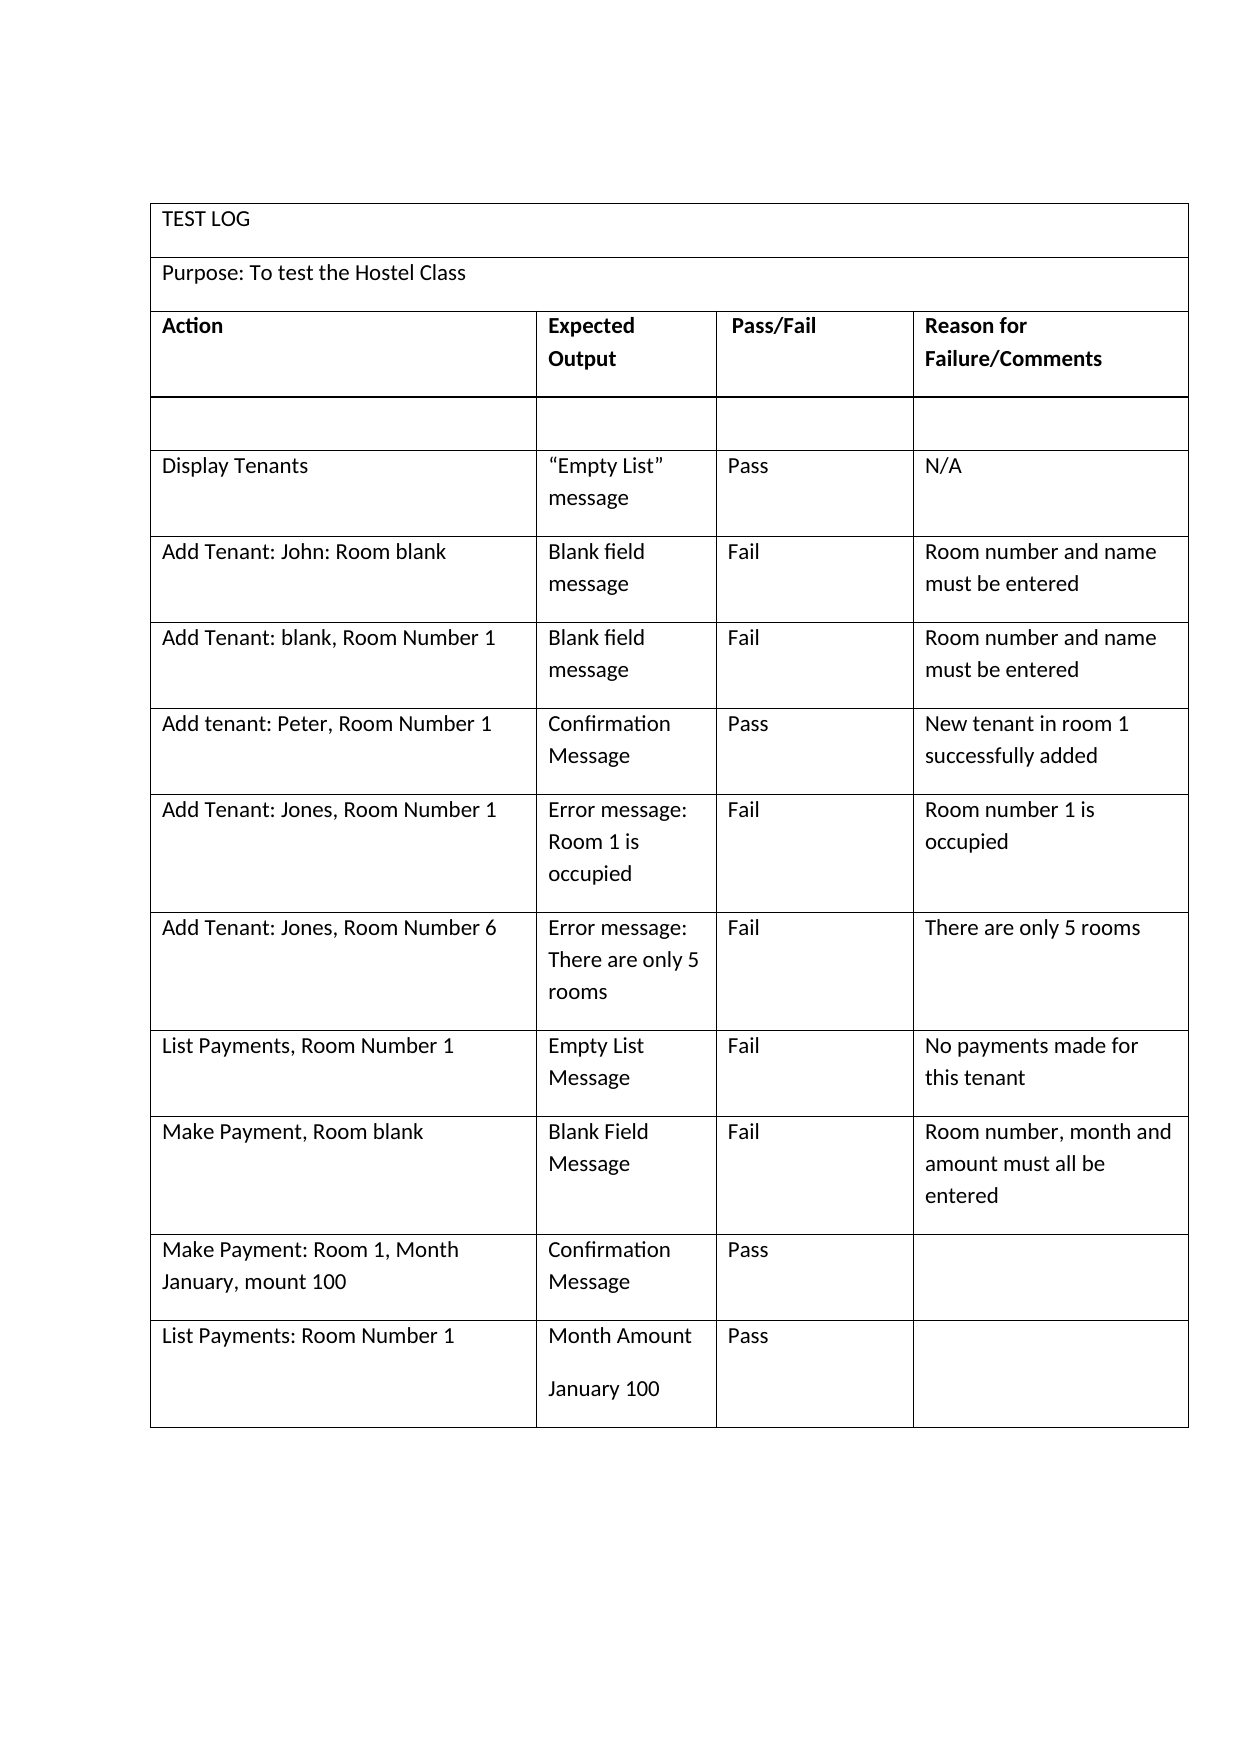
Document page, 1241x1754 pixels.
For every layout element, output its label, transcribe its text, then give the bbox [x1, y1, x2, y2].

table_cell Error message: There are only 5 rooms [537, 913, 716, 1030]
table_cell Error message: Room 1 is occupied [537, 795, 716, 912]
table_cell Confirmation Message [537, 709, 716, 794]
table_cell [914, 1321, 1188, 1427]
table_cell [914, 1235, 1188, 1320]
table_cell [537, 398, 716, 450]
table_cell Action [151, 312, 536, 396]
table_cell Add Tenant: John: Room blank [151, 537, 536, 622]
table_cell [914, 398, 1188, 450]
table_cell Fail [717, 1117, 913, 1234]
table_cell Add Tenant: Jones, Room Number 1 [151, 795, 536, 912]
table_cell Purpose: To test the Hostel Class [151, 258, 1188, 311]
table_cell Make Payment: Room 1, Month January, mount 100 [151, 1235, 536, 1320]
table_cell N/A [914, 451, 1188, 536]
table_cell Fail [717, 913, 913, 1030]
table_cell Make Payment, Room blank [151, 1117, 536, 1234]
table_cell Display Tenants [151, 451, 536, 536]
table_cell Room number, month and amount must all be entered [914, 1117, 1188, 1234]
table_cell Blank Field Message [537, 1117, 716, 1234]
table_cell Room number and name must be entered [914, 537, 1188, 622]
table_cell Pass [717, 1235, 913, 1320]
table_cell “Empty List” message [537, 451, 716, 536]
table_cell Add tenant: Peter, Room Number 1 [151, 709, 536, 794]
table_cell Pass [717, 709, 913, 794]
table_cell Month Amount January 100 [537, 1321, 716, 1427]
table_cell Add Tenant: blank, Room Number 1 [151, 623, 536, 708]
table_cell Add Tenant: Jones, Room Number 6 [151, 913, 536, 1030]
table_cell [151, 398, 536, 450]
table_cell Pass [717, 451, 913, 536]
table_cell Pass/Fail [717, 312, 913, 396]
table_cell There are only 5 rooms [914, 913, 1188, 1030]
table_cell No payments made for this tenant [914, 1031, 1188, 1116]
table_cell Fail [717, 537, 913, 622]
table_cell Pass [717, 1321, 913, 1427]
table_cell List Payments, Room Number 1 [151, 1031, 536, 1116]
table_cell Fail [717, 623, 913, 708]
table_cell Room number 1 is occupied [914, 795, 1188, 912]
table_cell Expected Output [537, 312, 716, 396]
table_cell New tenant in room 1 successfully added [914, 709, 1188, 794]
table_cell Fail [717, 1031, 913, 1116]
table_cell Blank field message [537, 537, 716, 622]
table_cell Reason for Failure/Comments [914, 312, 1188, 396]
table_cell [717, 398, 913, 450]
table_cell Blank field message [537, 623, 716, 708]
table_cell List Payments: Room Number 1 [151, 1321, 536, 1427]
table_cell Fail [717, 795, 913, 912]
table_cell Confirmation Message [537, 1235, 716, 1320]
table_header TEST LOG [151, 204, 1188, 257]
table_cell Empty List Message [537, 1031, 716, 1116]
table_cell Room number and name must be entered [914, 623, 1188, 708]
